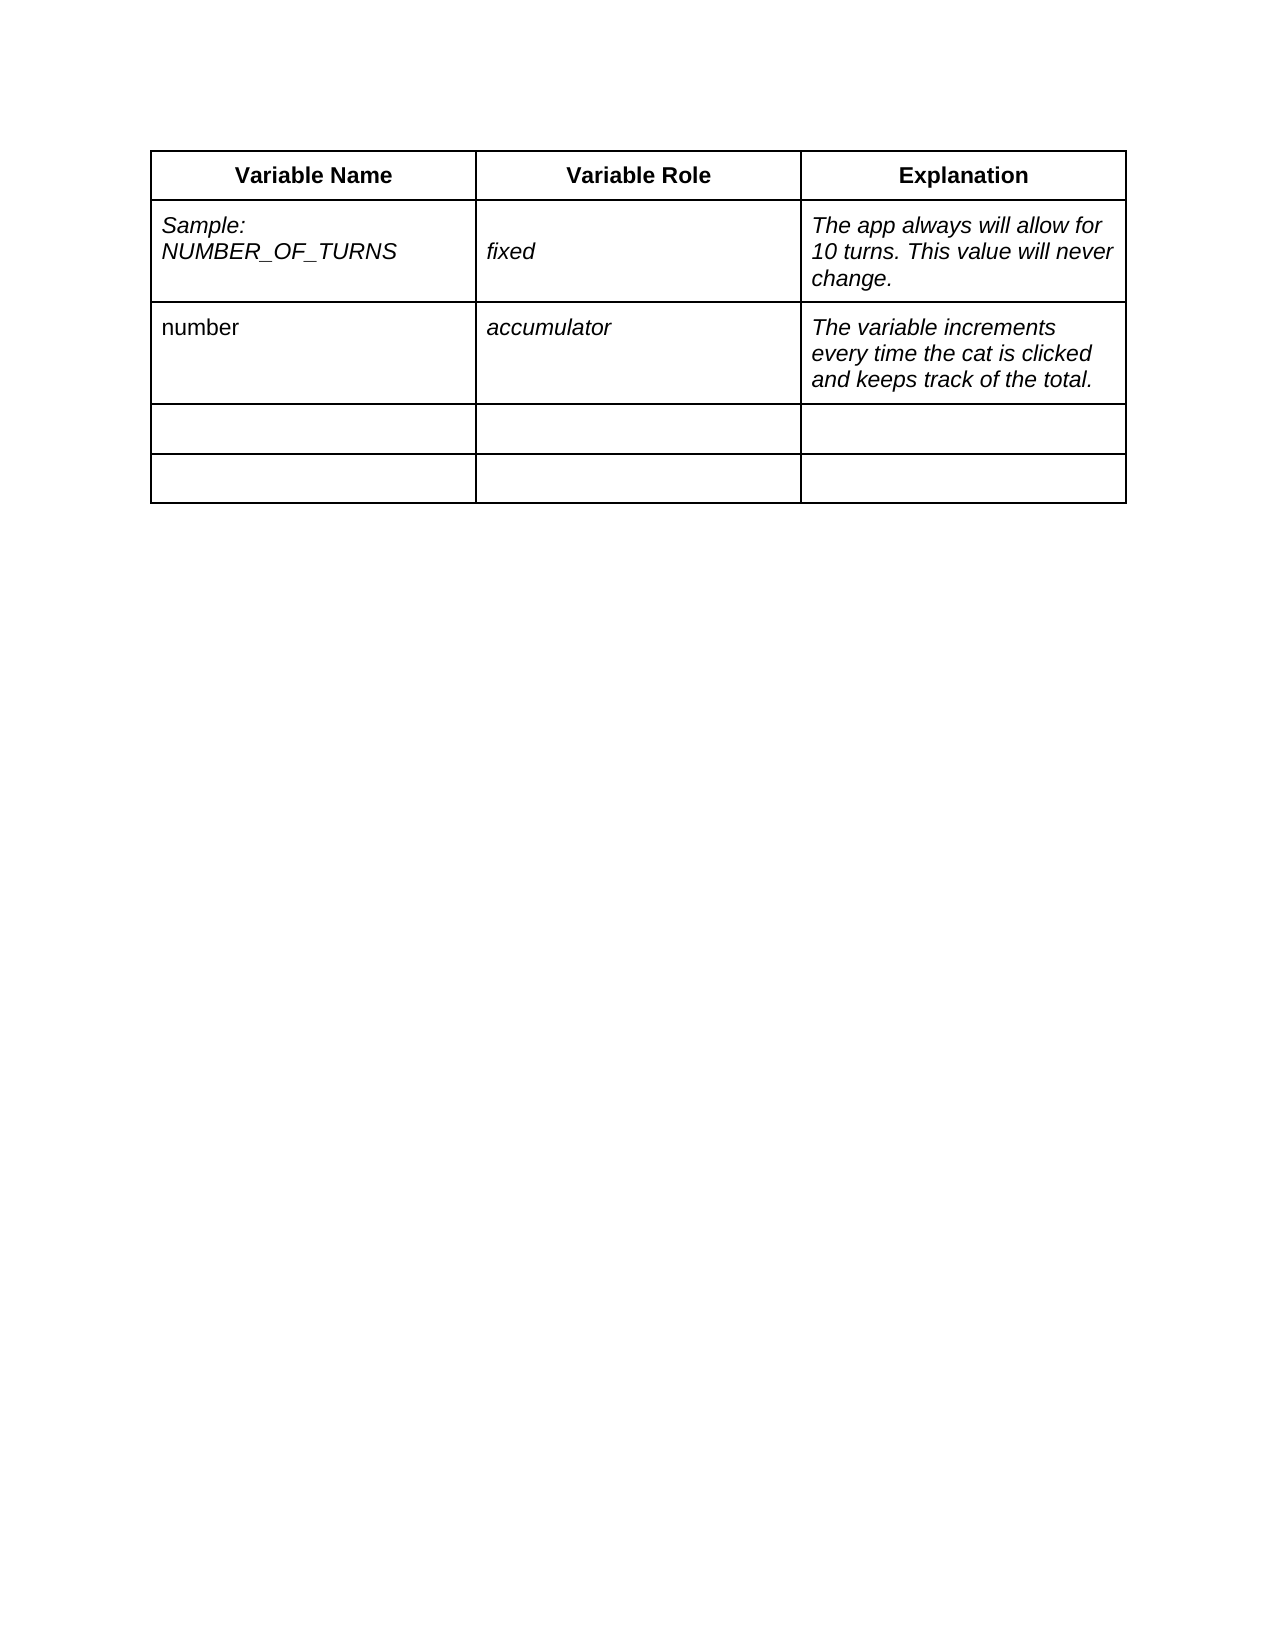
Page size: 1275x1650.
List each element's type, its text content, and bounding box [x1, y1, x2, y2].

table_header Explanation [802, 152, 1125, 199]
table_header Variable Name [152, 152, 475, 199]
table_cell [152, 455, 475, 502]
table_cell Sample: NUMBER_OF_TURNS [152, 201, 475, 301]
table_header Variable Role [477, 152, 800, 199]
table_cell [802, 405, 1125, 452]
table_cell number [152, 303, 475, 403]
table_cell [477, 405, 800, 452]
table_cell [477, 455, 800, 502]
table_cell accumulator [477, 303, 800, 403]
table_cell [802, 455, 1125, 502]
table_cell The app always will allow for 10 turns. This value will never change. [802, 201, 1125, 301]
table_cell [152, 405, 475, 452]
table_cell fixed [477, 201, 800, 301]
table_cell The variable increments every time the cat is clicked and keeps track of the total. [802, 303, 1125, 403]
